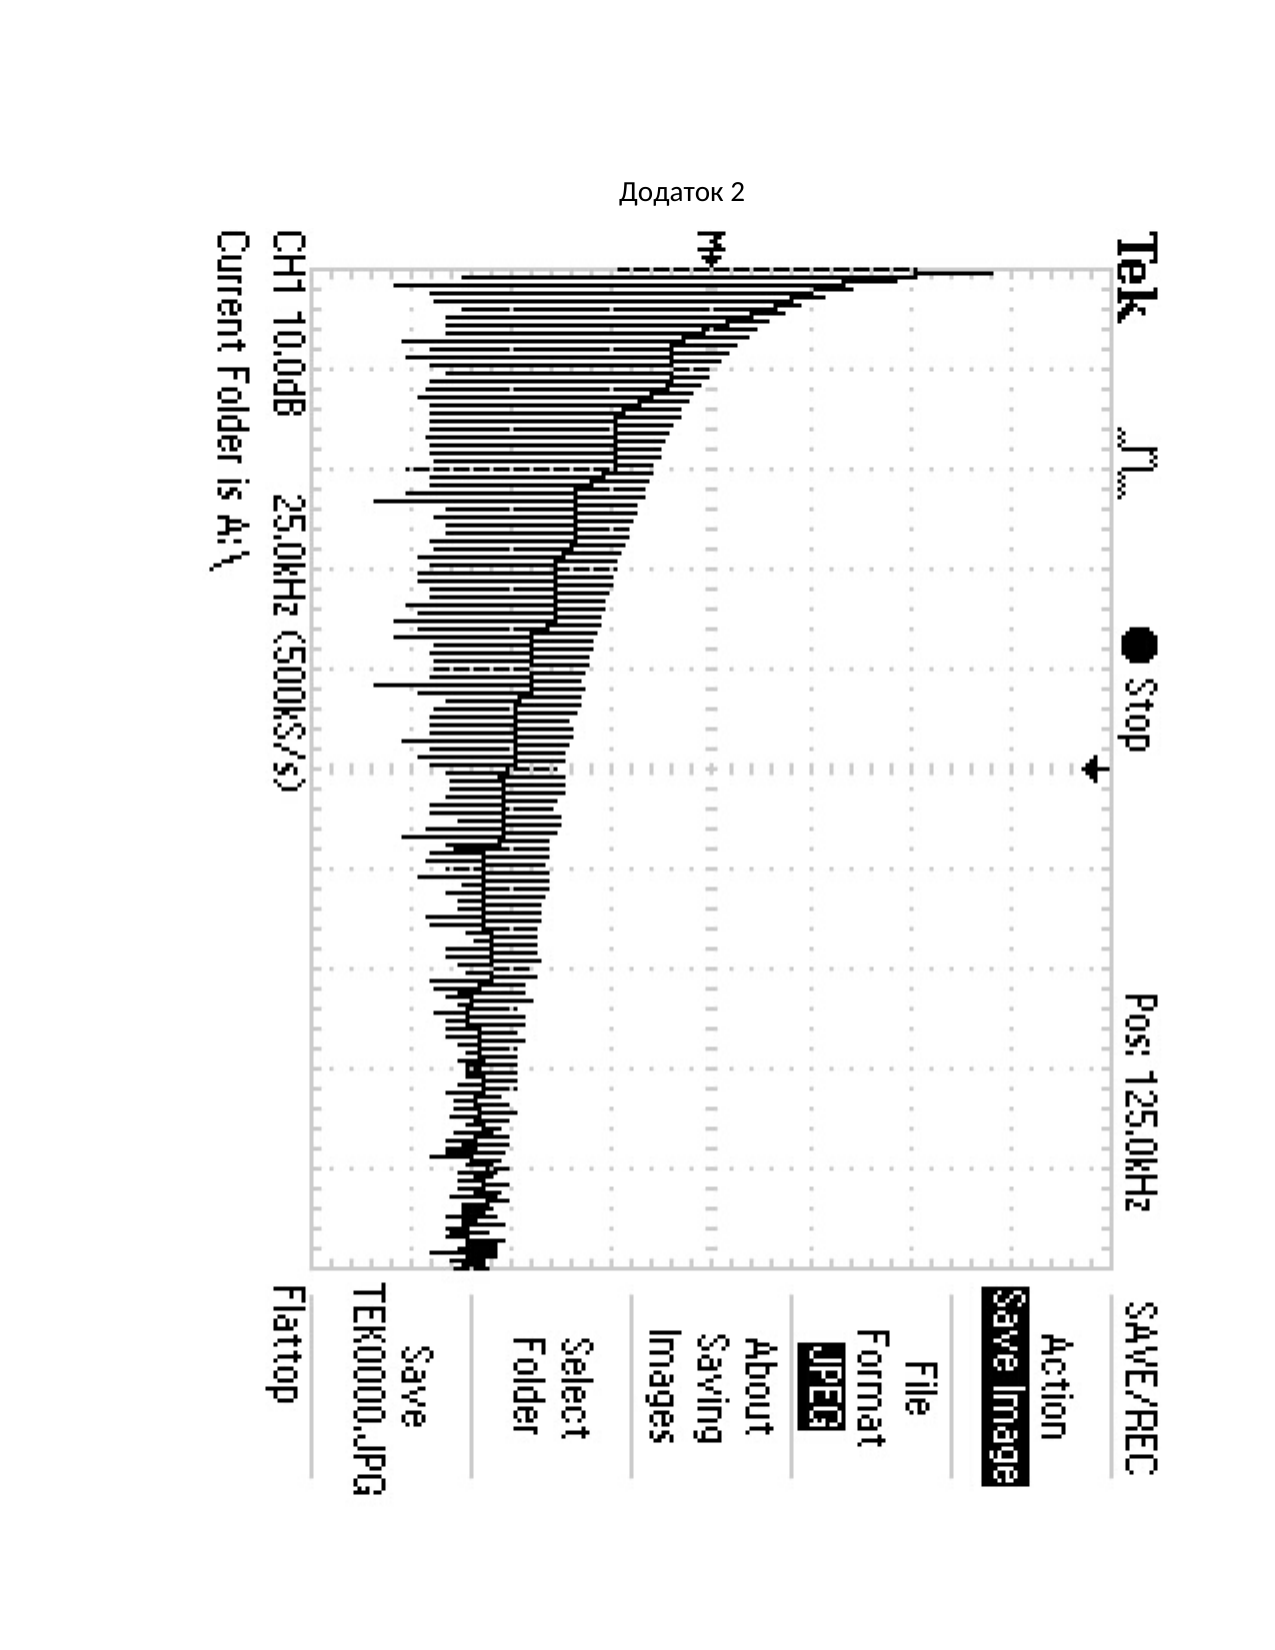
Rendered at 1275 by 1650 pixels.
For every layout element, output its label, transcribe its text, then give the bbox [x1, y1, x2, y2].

text Додаток 2 [177, 173, 1186, 209]
picture [202, 228, 1162, 1507]
